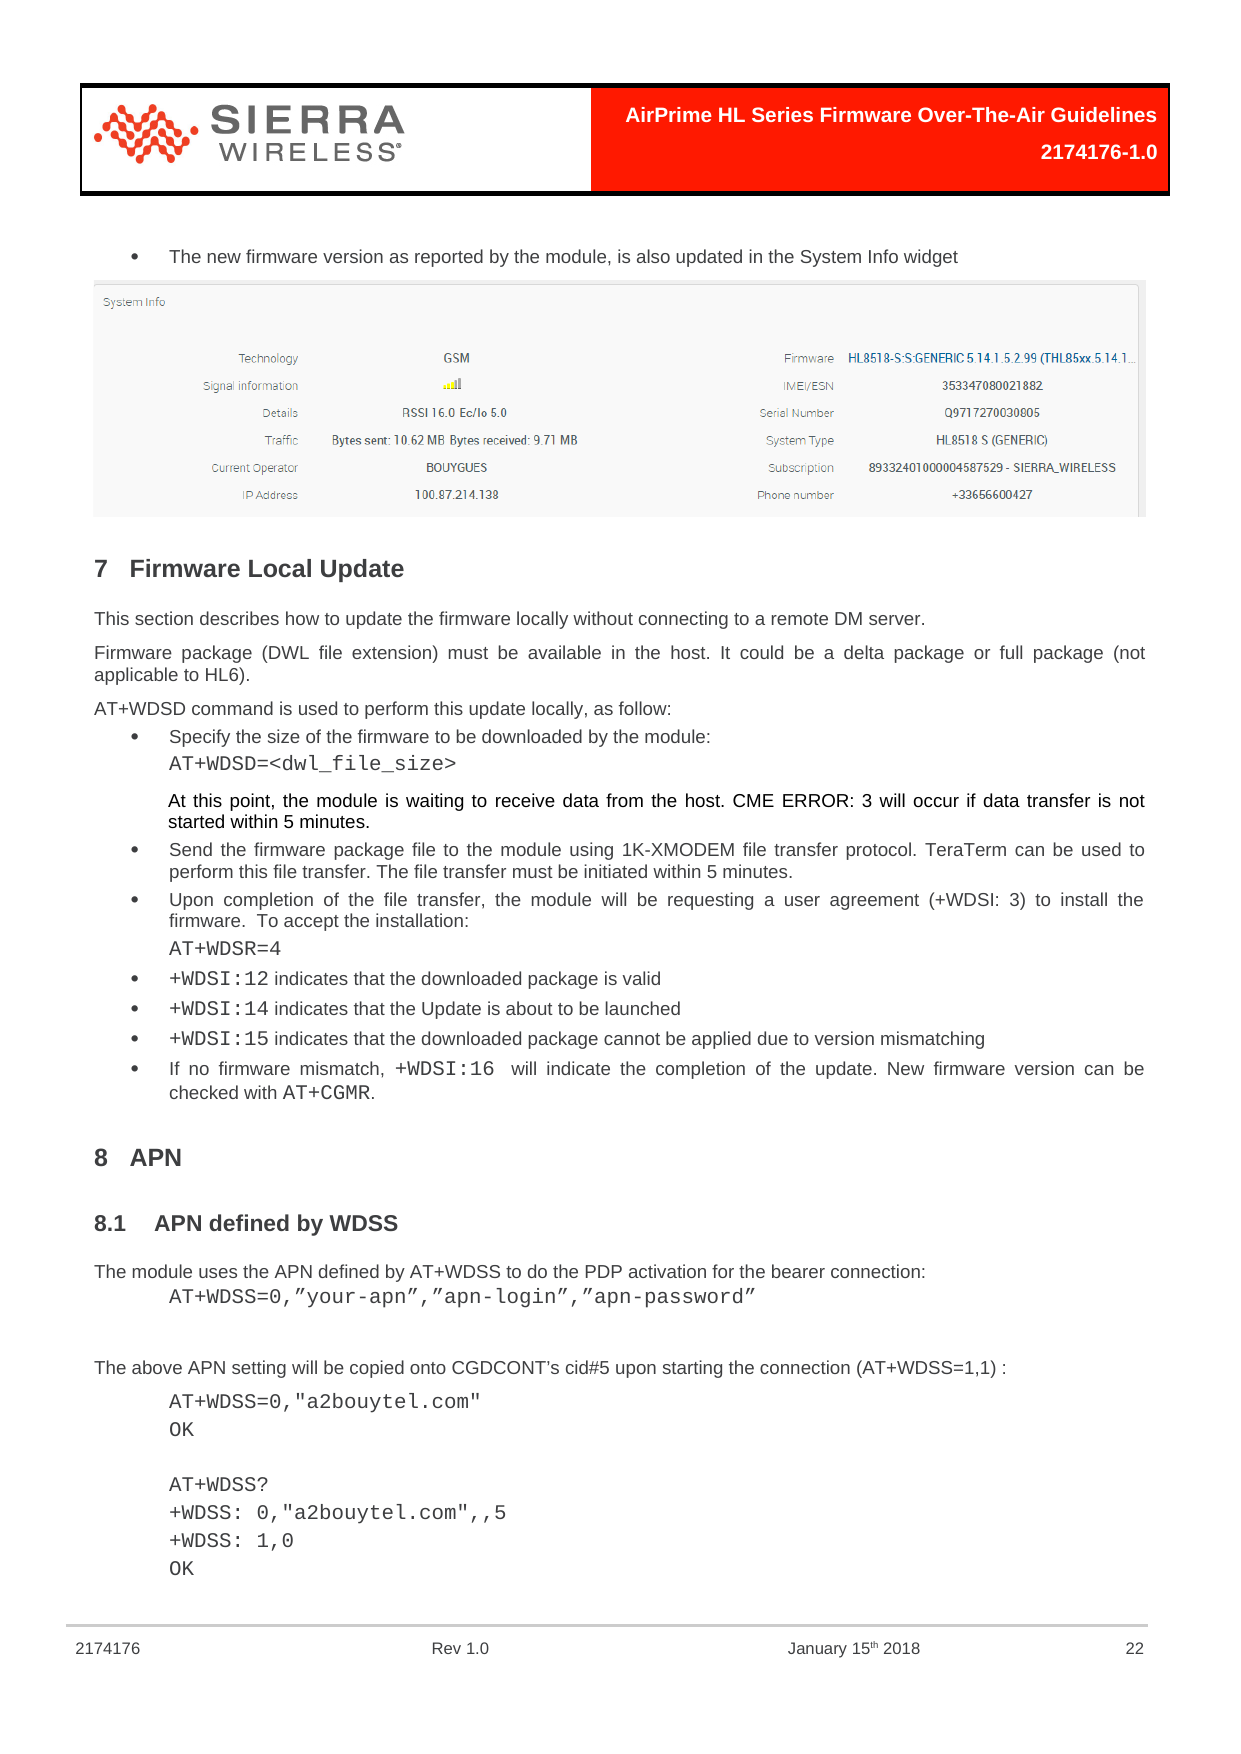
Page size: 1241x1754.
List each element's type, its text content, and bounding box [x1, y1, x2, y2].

text +WDSI:12 indicates that the downloaded package is valid [131, 968, 1146, 992]
text +WDSI:15 indicates that the downloaded package cannot be applied due to version mismatching [131, 1028, 1146, 1052]
text This section describes how to update the firmware locally without connecting to a remote DM server. [94, 608, 1146, 629]
text AT+WDSD=<dwl_file_size> [169, 753, 1146, 777]
subtitle APN defined by WDSS [94, 1209, 1146, 1236]
text +WDSI:14 indicates that the Update is about to be launched [131, 998, 1146, 1022]
text If no firmware mismatch, +WDSI:16 will indicate the completion of the update. New firmware version can be checked with AT+CGMR. [131, 1058, 1146, 1106]
text AT+WDSR=4 [169, 938, 1146, 961]
text +WDSS: 0,"a2bouytel.com",,5 [169, 1502, 1146, 1526]
text Send the firmware package file to the module using 1K-XMODEM file transfer protocol. TeraTerm can be used to perform this file transfer. The file transfer must be initiated within 5 minutes. [131, 839, 1146, 882]
text OK [169, 1419, 1146, 1442]
text AT+WDSS? [169, 1474, 1146, 1498]
text The new firmware version as reported by the module, is also updated in the System Info widget [131, 246, 1146, 268]
text Specify the size of the firmware to be downloaded by the module: [131, 725, 1146, 747]
subtitle Firmware Local Update [94, 554, 1146, 583]
subtitle APN [94, 1143, 1146, 1172]
text AT+WDSS=0,"a2bouytel.com" [169, 1391, 1146, 1414]
text Firmware package (DWL file extension) must be available in the host. It could be a delta package or full package (not applicable to HL6). [94, 642, 1146, 685]
picture [206, 101, 409, 167]
text Upon completion of the file transfer, the module will be requesting a user agreement (+WDSI: 3) to install the firmware. To accept the installation: [131, 888, 1146, 932]
text AT+WDSD command is used to perform this update locally, as follow: [94, 698, 1146, 719]
text The module uses the APN defined by AT+WDSS to do the PDP activation for the bearer connection: [94, 1261, 1146, 1282]
text +WDSS: 1,0 [169, 1530, 1146, 1553]
text At this point, the module is waiting to receive data from the host. CME ERROR: 3 will occur if data transfer is not started within 5 minutes. [168, 789, 1146, 833]
text AT+WDSS=0,”your-apn”,”apn-login”,”apn-password” [169, 1287, 1146, 1310]
text OK [169, 1558, 1146, 1581]
text The above APN setting will be copied onto CGDCONT’s cid#5 upon starting the connection (AT+WDSS=1,1) : [94, 1357, 1146, 1378]
picture [93, 280, 1146, 517]
